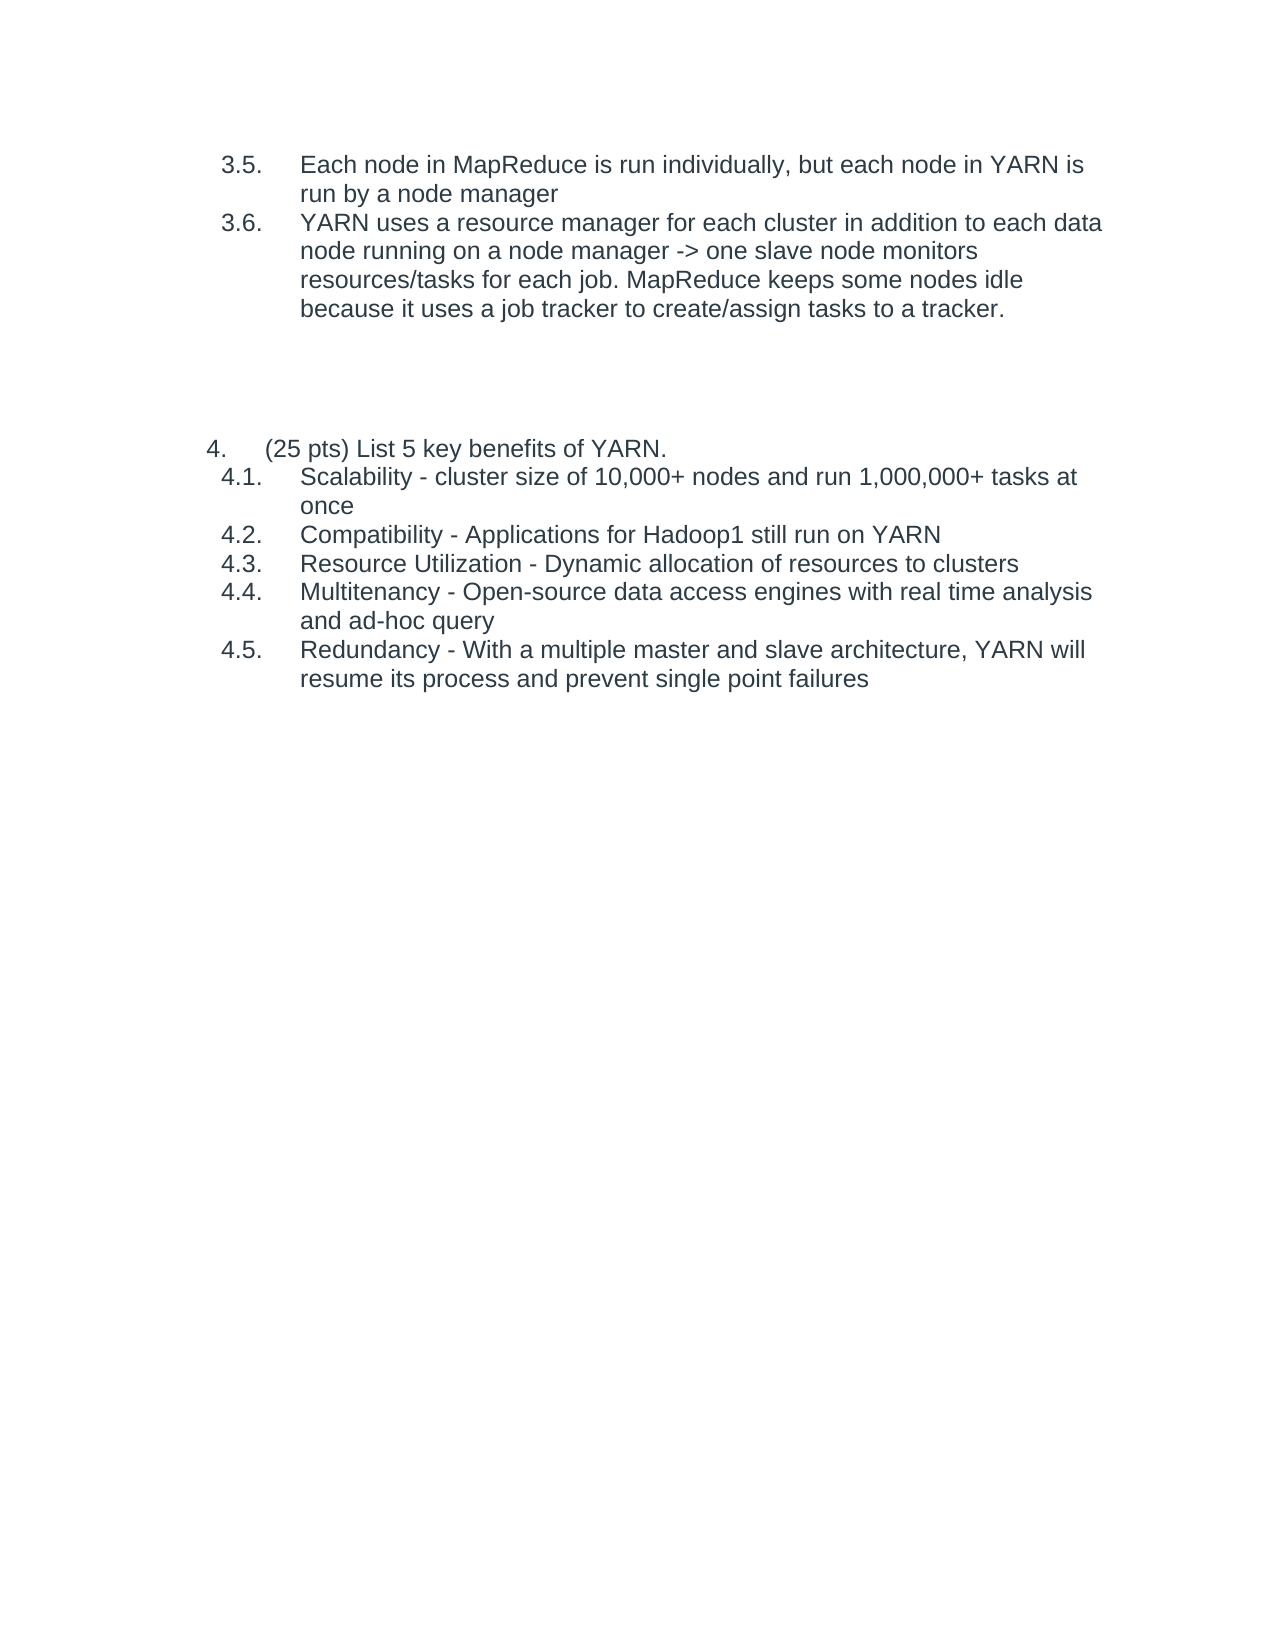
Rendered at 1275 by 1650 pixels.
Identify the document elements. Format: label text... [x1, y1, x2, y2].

list Multitenancy - Open-source data access engines with real time analysis and ad-hoc query [262, 577, 1125, 635]
list Scalability - cluster size of 10,000+ nodes and run 1,000,000+ tasks at once [262, 462, 1125, 520]
list Resource Utilization - Dynamic allocation of resources to clusters [262, 548, 1125, 577]
list Each node in MapReduce is run individually, but each node in YARN is run by a node manager [262, 150, 1125, 207]
list Redundancy - With a multiple master and slave architecture, YARN will resume its process and prevent single point failures [262, 635, 1125, 692]
list YARN uses a resource manager for each cluster in addition to each data node running on a node manager -> one slave node monitors resources/tasks for each job. MapReduce keeps some nodes idle because it uses a job tracker to create/assign tasks to a tracker. [262, 207, 1125, 322]
list (25 pts) List 5 key benefits of YARN. [227, 433, 1125, 462]
list Compatibility - Applications for Hadoop1 still run on YARN [262, 520, 1125, 548]
